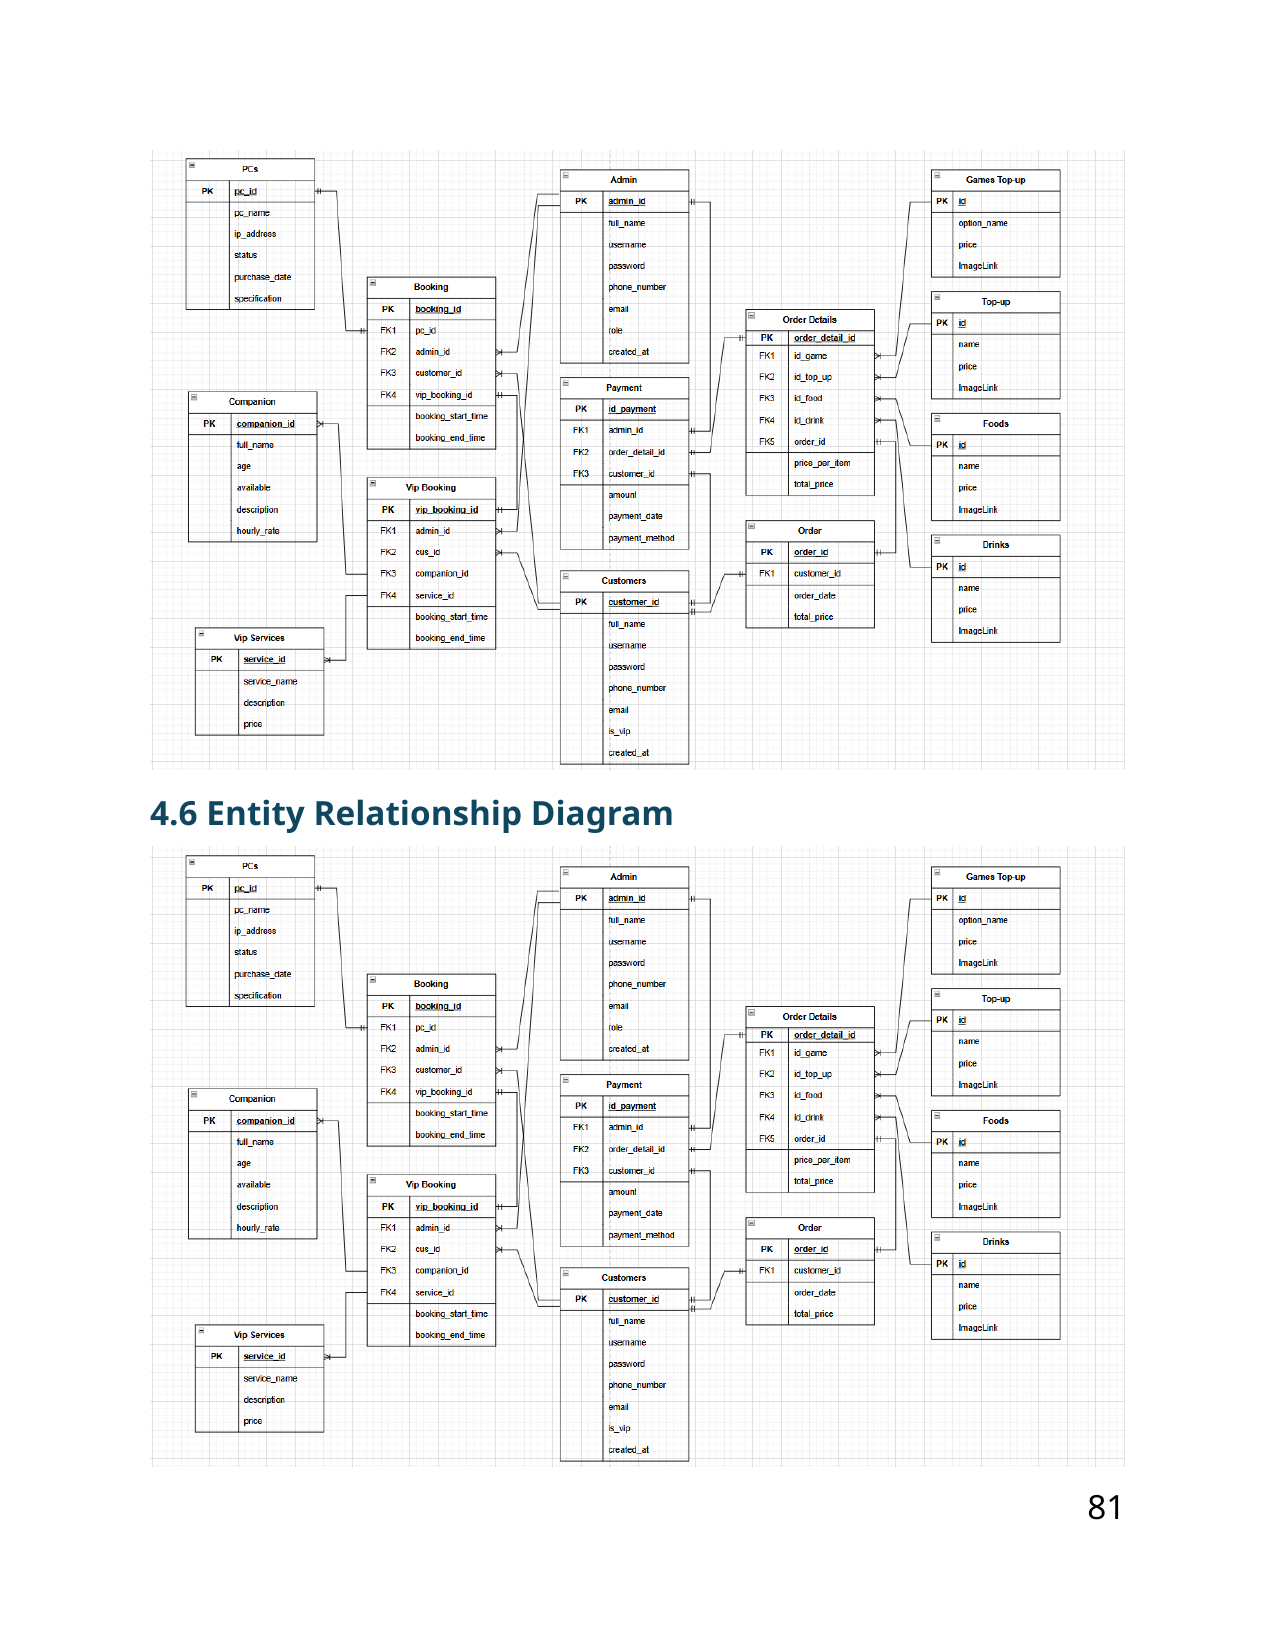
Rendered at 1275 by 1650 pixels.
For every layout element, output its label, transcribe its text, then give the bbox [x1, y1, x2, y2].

subtitle 4.6 Entity Relationship Diagram [150, 789, 1125, 835]
picture [150, 150, 1125, 770]
picture [150, 846, 1125, 1467]
